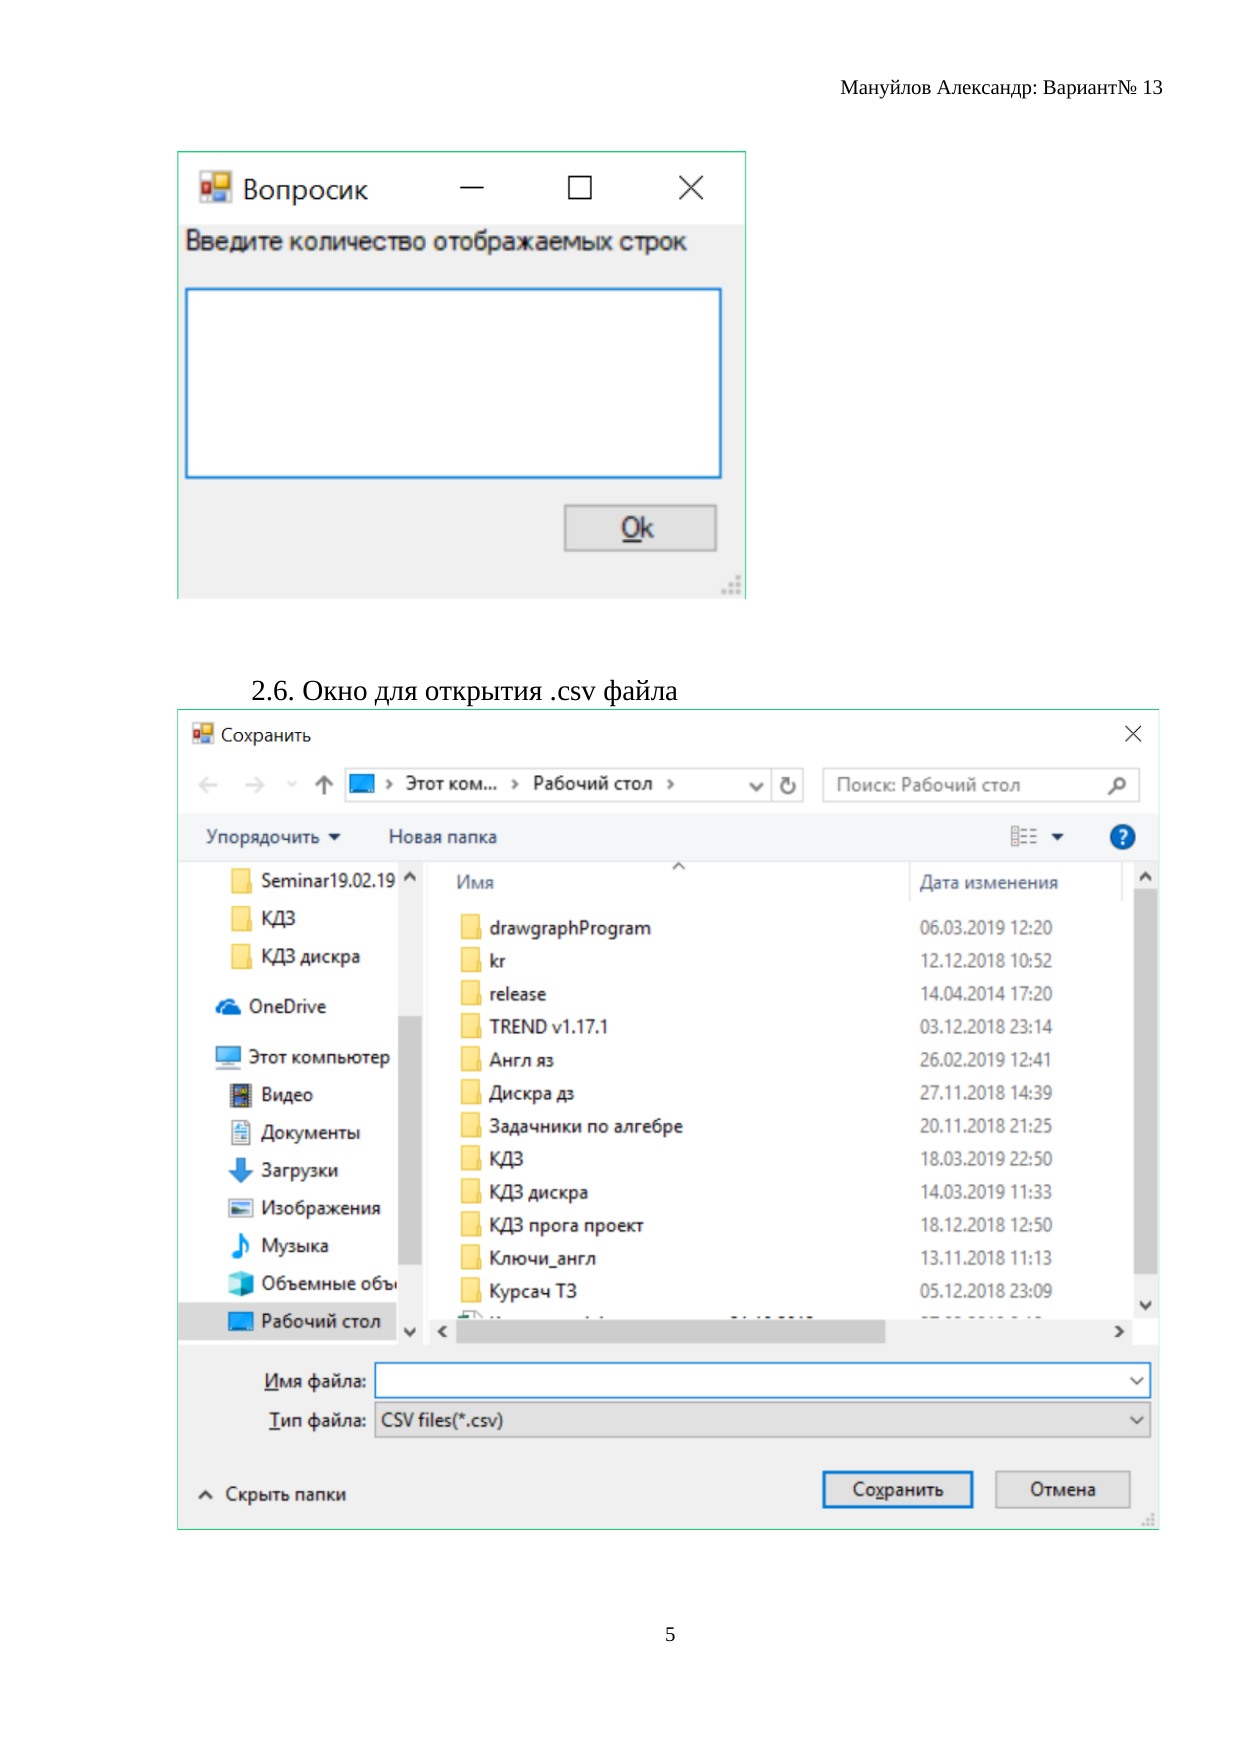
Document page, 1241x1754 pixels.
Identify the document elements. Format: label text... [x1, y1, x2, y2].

picture [177, 709, 1160, 1530]
text 2.6. Окно для открытия .csv файла [177, 673, 1159, 707]
picture [177, 151, 747, 599]
